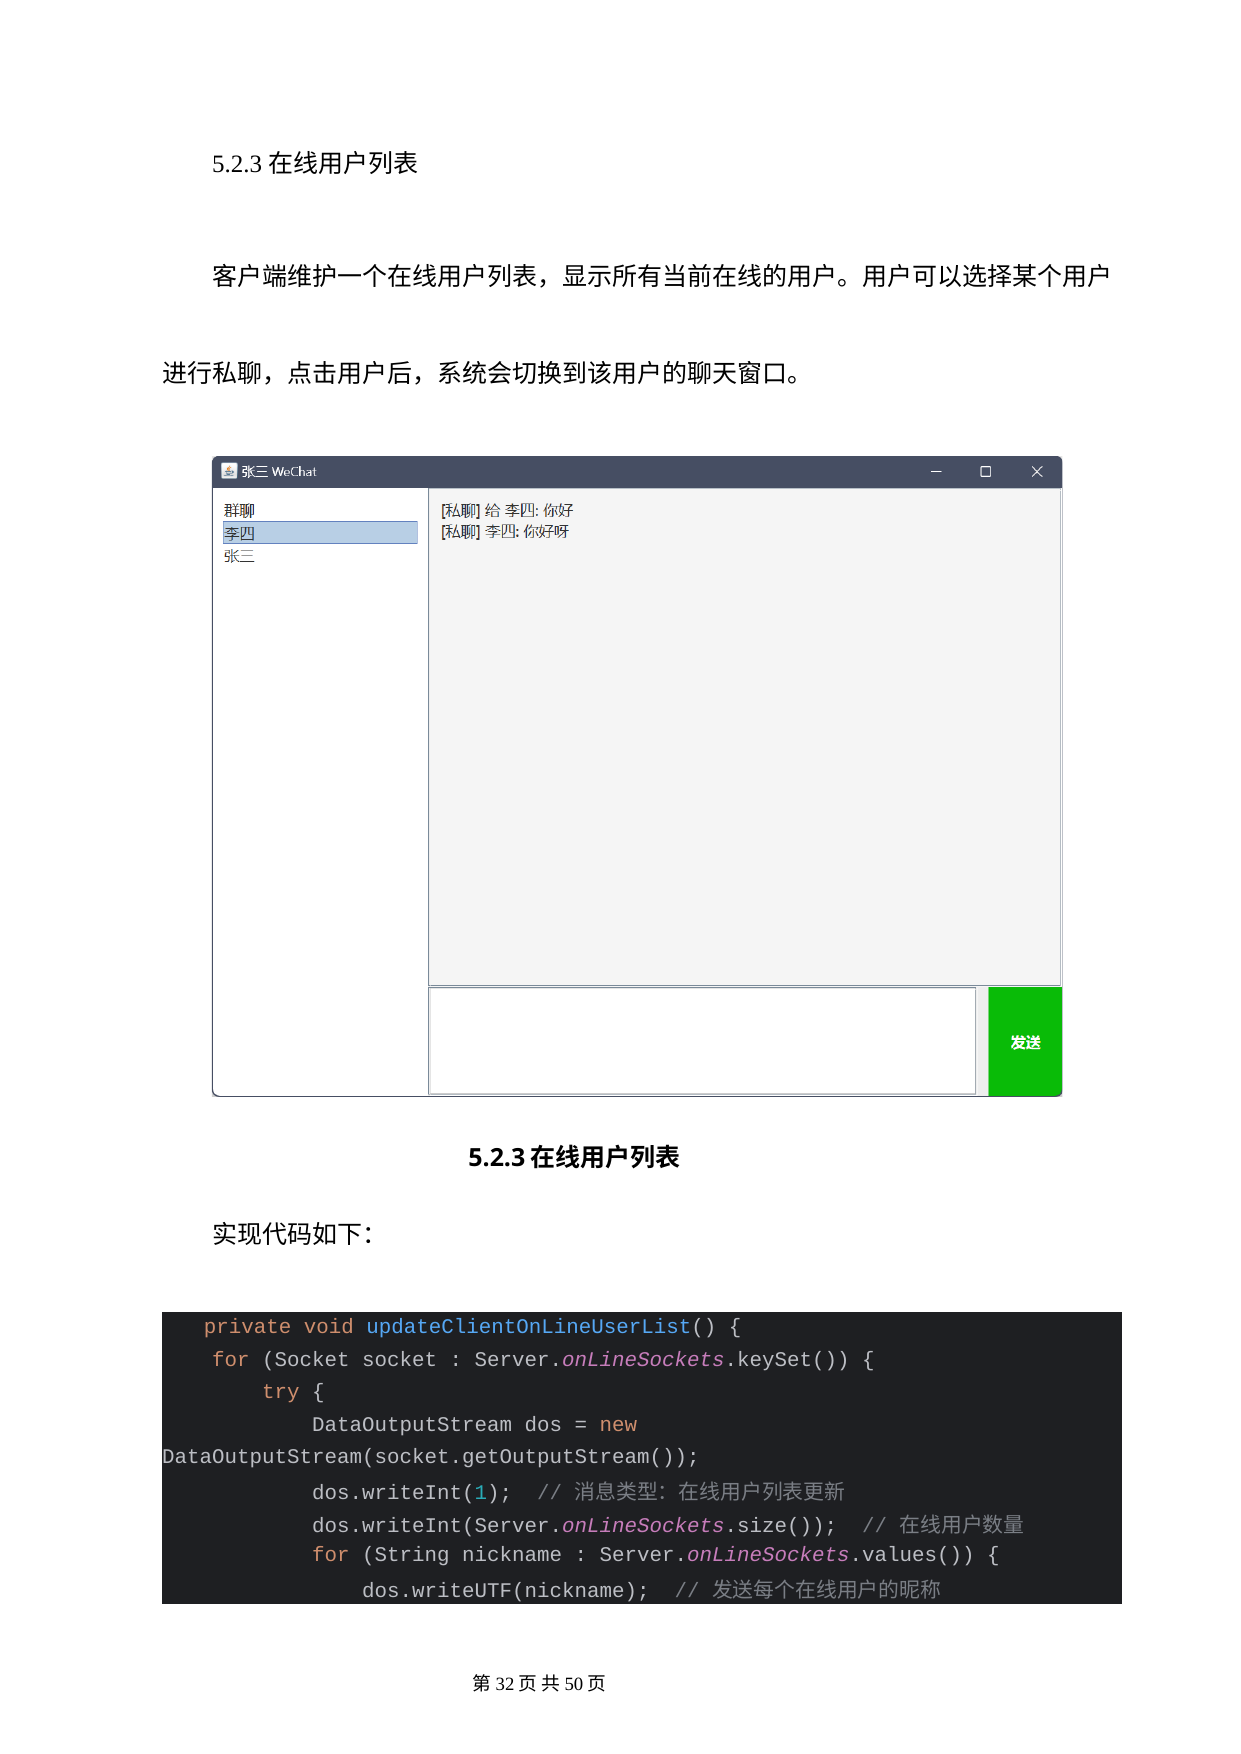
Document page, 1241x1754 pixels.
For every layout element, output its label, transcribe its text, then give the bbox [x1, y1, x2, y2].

text 客户端维护一个在线用户列表，显示所有当前在线的用户。用户可以选择某个用户进行私聊，点击用户后，系统会切换到该用户的聊天窗口。 [162, 242, 1122, 404]
text 5.2.3在线用户列表 [418, 1148, 1122, 1171]
picture [211, 456, 1063, 1097]
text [162, 1312, 1122, 1604]
subtitle 5.2.3 在线用户列表 [162, 129, 1122, 194]
text 实现代码如下： [162, 1200, 1122, 1265]
